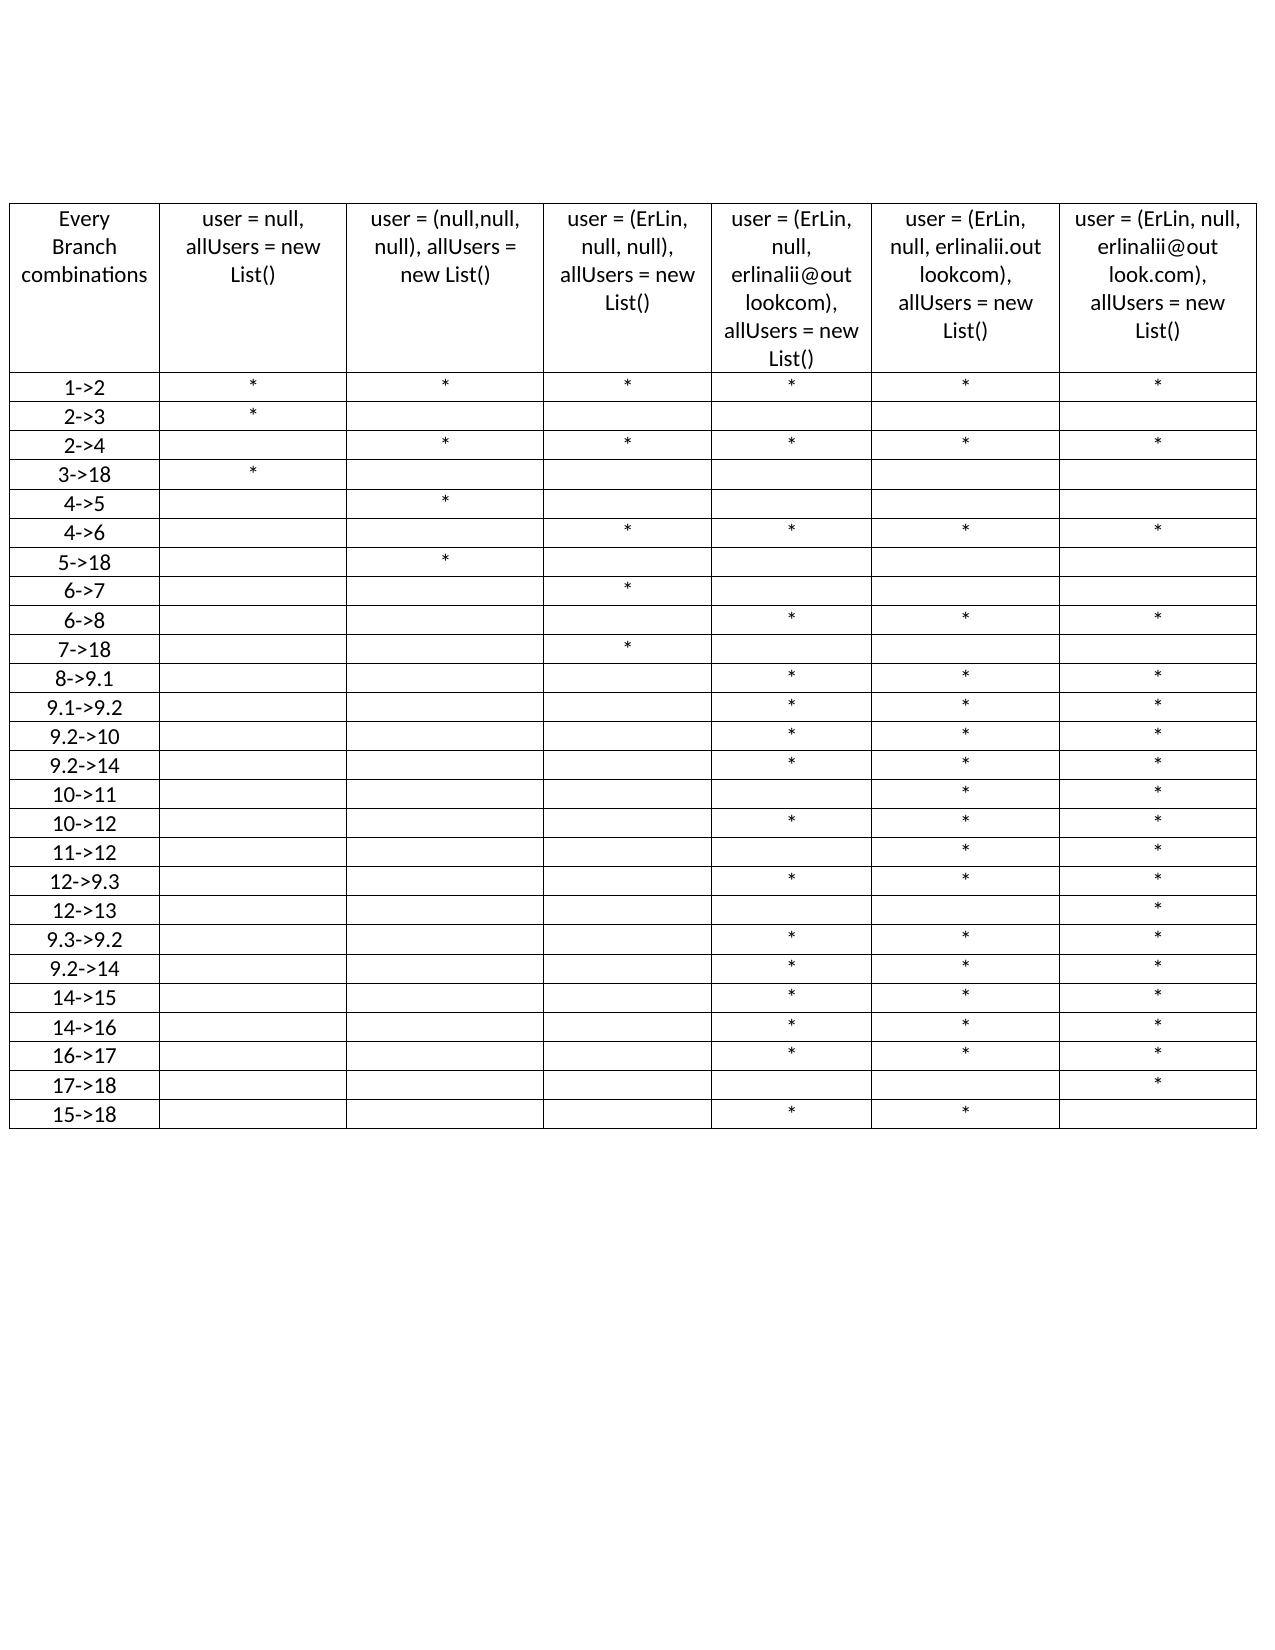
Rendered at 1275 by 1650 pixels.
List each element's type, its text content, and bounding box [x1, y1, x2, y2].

table_cell [160, 1100, 346, 1128]
table_cell * [872, 606, 1059, 634]
table_cell [544, 780, 711, 808]
table_cell * [872, 809, 1059, 837]
table_cell [160, 722, 346, 750]
table_cell 6->8 [10, 606, 159, 634]
table_cell [347, 955, 543, 982]
table_cell * [712, 1100, 871, 1128]
table_cell [872, 402, 1059, 430]
table_cell 4->6 [10, 519, 159, 547]
table_cell * [872, 1013, 1059, 1041]
table_cell [160, 490, 346, 517]
table_header user = (ErLin, null, erlinalii@out look.com), allUsers = new List() [1060, 204, 1256, 372]
table_cell * [1060, 519, 1256, 547]
table_cell [347, 693, 543, 721]
table_cell * [872, 431, 1059, 459]
table_cell * [1060, 780, 1256, 808]
table_cell [347, 780, 543, 808]
table_cell * [872, 373, 1059, 401]
table_cell [1060, 548, 1256, 576]
table_cell * [544, 519, 711, 547]
table_header user = null, allUsers = new List() [160, 204, 346, 372]
table_cell 10->11 [10, 780, 159, 808]
table_cell [544, 1100, 711, 1128]
table_cell * [872, 519, 1059, 547]
table_cell [347, 577, 543, 605]
table_cell [712, 460, 871, 488]
table_cell * [872, 780, 1059, 808]
table_cell 9.1->9.2 [10, 693, 159, 721]
table_cell [872, 577, 1059, 605]
table_cell [872, 548, 1059, 576]
table_cell [872, 896, 1059, 924]
table_cell [160, 751, 346, 779]
table_cell * [544, 431, 711, 459]
table_cell [712, 402, 871, 430]
table_cell [1060, 577, 1256, 605]
table_cell * [544, 635, 711, 663]
table_cell [347, 722, 543, 750]
table_cell 2->3 [10, 402, 159, 430]
table_cell [347, 1071, 543, 1099]
table_cell [544, 955, 711, 982]
table_cell [544, 693, 711, 721]
table_cell [544, 751, 711, 779]
table_cell [544, 664, 711, 692]
table_cell * [1060, 838, 1256, 866]
table_cell * [872, 838, 1059, 866]
table_cell [544, 809, 711, 837]
table_cell * [347, 548, 543, 576]
table_cell [544, 490, 711, 517]
table_cell * [160, 460, 346, 488]
table_cell * [1060, 722, 1256, 750]
table_header user = (null,null, null), allUsers = new List() [347, 204, 543, 372]
table_cell * [1060, 431, 1256, 459]
table_cell * [872, 955, 1059, 982]
table_cell [712, 577, 871, 605]
table_cell * [712, 809, 871, 837]
table_cell * [712, 751, 871, 779]
table_cell [544, 722, 711, 750]
table_cell [1060, 635, 1256, 663]
table_cell 14->16 [10, 1013, 159, 1041]
table_cell 2->4 [10, 431, 159, 459]
table_cell [544, 402, 711, 430]
table_cell * [872, 751, 1059, 779]
table_cell [347, 1042, 543, 1070]
table_cell [160, 984, 346, 1012]
table_cell [347, 635, 543, 663]
table_cell 3->18 [10, 460, 159, 488]
table_cell [160, 635, 346, 663]
table_cell * [160, 402, 346, 430]
table_cell 9.2->14 [10, 955, 159, 982]
table_cell 16->17 [10, 1042, 159, 1070]
table_cell * [712, 519, 871, 547]
table_cell [544, 1071, 711, 1099]
table_cell [712, 490, 871, 517]
table_cell * [160, 373, 346, 401]
table_cell * [1060, 925, 1256, 953]
table_cell * [347, 490, 543, 517]
table_cell [544, 548, 711, 576]
table_cell * [712, 984, 871, 1012]
table_cell * [347, 431, 543, 459]
table_cell [160, 780, 346, 808]
table_cell * [872, 925, 1059, 953]
table_cell [1060, 402, 1256, 430]
table_cell * [872, 1042, 1059, 1070]
table_cell 9.3->9.2 [10, 925, 159, 953]
table_cell [347, 1013, 543, 1041]
table_cell [872, 490, 1059, 517]
table_cell * [872, 664, 1059, 692]
table_cell * [712, 664, 871, 692]
table_cell * [712, 1042, 871, 1070]
table_cell [160, 867, 346, 895]
table_cell 14->15 [10, 984, 159, 1012]
table_cell * [1060, 984, 1256, 1012]
table_cell [1060, 460, 1256, 488]
table_cell [160, 838, 346, 866]
table_cell [160, 693, 346, 721]
table_cell 17->18 [10, 1071, 159, 1099]
table_cell * [1060, 867, 1256, 895]
table_cell [544, 460, 711, 488]
table_header user = (ErLin, null, null), allUsers = new List() [544, 204, 711, 372]
table_cell 5->18 [10, 548, 159, 576]
table_cell [872, 635, 1059, 663]
table_cell * [1060, 809, 1256, 837]
table_cell [544, 896, 711, 924]
table_cell [347, 984, 543, 1012]
table_cell [1060, 1100, 1256, 1128]
table_cell [347, 519, 543, 547]
table_cell [712, 548, 871, 576]
table_cell [1060, 490, 1256, 517]
table_cell [160, 1013, 346, 1041]
table_cell [712, 838, 871, 866]
table_cell * [872, 693, 1059, 721]
table_cell [544, 1042, 711, 1070]
table_cell [712, 780, 871, 808]
table_cell 9.2->14 [10, 751, 159, 779]
table_cell [160, 1042, 346, 1070]
table_cell * [1060, 693, 1256, 721]
table_cell 12->13 [10, 896, 159, 924]
table_cell * [712, 925, 871, 953]
table_cell 4->5 [10, 490, 159, 517]
table_cell [544, 984, 711, 1012]
table_cell [160, 955, 346, 982]
table_cell * [347, 373, 543, 401]
table_cell [160, 809, 346, 837]
table_cell [160, 1071, 346, 1099]
table_cell [160, 925, 346, 953]
table_cell [160, 431, 346, 459]
table_cell * [712, 1013, 871, 1041]
table_cell 11->12 [10, 838, 159, 866]
table_cell * [712, 431, 871, 459]
table_cell 8->9.1 [10, 664, 159, 692]
table_cell 1->2 [10, 373, 159, 401]
table_cell [712, 635, 871, 663]
table_cell [347, 867, 543, 895]
table_cell [347, 664, 543, 692]
table_cell * [872, 867, 1059, 895]
table_cell * [1060, 1013, 1256, 1041]
table_cell [347, 925, 543, 953]
table_cell * [872, 1100, 1059, 1128]
table_cell [544, 606, 711, 634]
table_cell 10->12 [10, 809, 159, 837]
table_cell * [1060, 955, 1256, 982]
table_cell * [544, 577, 711, 605]
table_cell * [1060, 751, 1256, 779]
table_cell * [712, 867, 871, 895]
table_cell [544, 925, 711, 953]
table_cell [347, 402, 543, 430]
table_cell 7->18 [10, 635, 159, 663]
table_cell * [712, 693, 871, 721]
table_cell [160, 548, 346, 576]
table_header user = (ErLin, null, erlinalii.out lookcom), allUsers = new List() [872, 204, 1059, 372]
table_cell * [1060, 1042, 1256, 1070]
table_cell * [1060, 664, 1256, 692]
table_cell [347, 838, 543, 866]
table_cell [347, 751, 543, 779]
table_cell [347, 896, 543, 924]
table_cell [347, 1100, 543, 1128]
table_cell * [712, 606, 871, 634]
table_cell [160, 577, 346, 605]
table_cell 9.2->10 [10, 722, 159, 750]
table_header user = (ErLin, null, erlinalii@out lookcom), allUsers = new List() [712, 204, 871, 372]
table_header Every Branch combinations [10, 204, 159, 372]
table_cell * [712, 373, 871, 401]
table_cell * [712, 955, 871, 982]
table_cell * [712, 722, 871, 750]
table_cell * [872, 984, 1059, 1012]
table_cell [872, 460, 1059, 488]
table_cell * [1060, 896, 1256, 924]
table_cell [544, 838, 711, 866]
table_cell 12->9.3 [10, 867, 159, 895]
table_cell [160, 519, 346, 547]
table_cell [544, 1013, 711, 1041]
table_cell [872, 1071, 1059, 1099]
table_cell [544, 867, 711, 895]
table_cell [712, 896, 871, 924]
table_cell * [1060, 606, 1256, 634]
table_cell [160, 896, 346, 924]
table_cell * [872, 722, 1059, 750]
table_cell [160, 606, 346, 634]
table_cell 6->7 [10, 577, 159, 605]
table_cell [347, 460, 543, 488]
table_cell [712, 1071, 871, 1099]
table_cell [347, 809, 543, 837]
table_cell * [544, 373, 711, 401]
table_cell [347, 606, 543, 634]
table_cell 15->18 [10, 1100, 159, 1128]
table_cell [160, 664, 346, 692]
table_cell * [1060, 373, 1256, 401]
table_cell * [1060, 1071, 1256, 1099]
